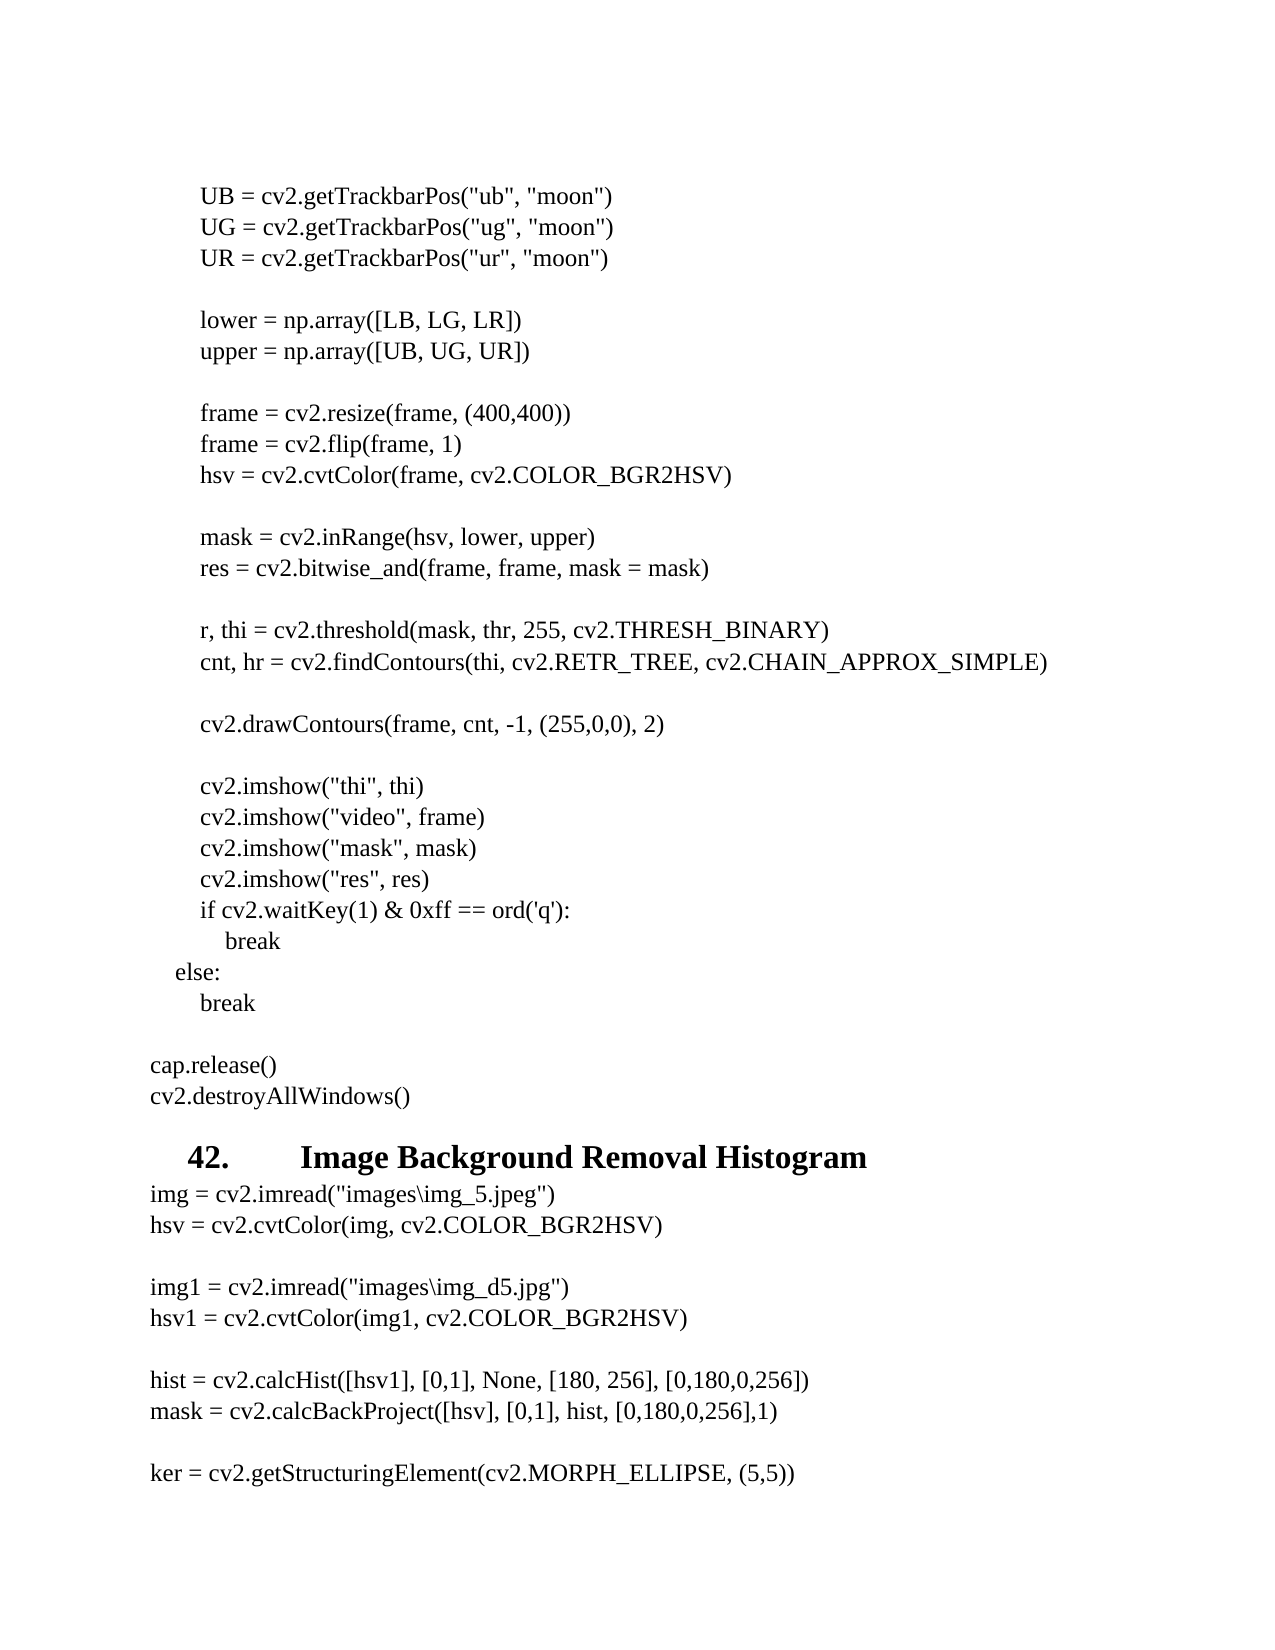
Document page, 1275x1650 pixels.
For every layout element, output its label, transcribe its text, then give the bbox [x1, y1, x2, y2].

text hsv = cv2.cvtColor(frame, cv2.COLOR_BGR2HSV) [150, 460, 1125, 489]
text UR = cv2.getTrackbarPos("ur", "moon") [150, 243, 1125, 272]
text cv2.imshow("video", frame) [150, 802, 1125, 831]
text hsv1 = cv2.cvtColor(img1, cv2.COLOR_BGR2HSV) [150, 1303, 1125, 1332]
text ker = cv2.getStructuringElement(cv2.MORPH_ELLIPSE, (5,5)) [150, 1458, 1125, 1487]
text img = cv2.imread("images\img_5.jpeg") [150, 1179, 1125, 1207]
text cap.release() [150, 1050, 1125, 1079]
text lower = np.array([LB, LG, LR]) [150, 305, 1125, 334]
text else: [150, 957, 1125, 986]
text hist = cv2.calcHist([hsv1], [0,1], None, [180, 256], [0,180,0,256]) [150, 1365, 1125, 1394]
text mask = cv2.calcBackProject([hsv], [0,1], hist, [0,180,0,256],1) [150, 1396, 1125, 1425]
text frame = cv2.resize(frame, (400,400)) [150, 398, 1125, 427]
text cv2.imshow("res", res) [150, 864, 1125, 893]
text hsv = cv2.cvtColor(img, cv2.COLOR_BGR2HSV) [150, 1210, 1125, 1238]
text break [150, 988, 1125, 1017]
text res = cv2.bitwise_and(frame, frame, mask = mask) [150, 553, 1125, 582]
text upper = np.array([UB, UG, UR]) [150, 336, 1125, 365]
text cv2.drawContours(frame, cnt, -1, (255,0,0), 2) [150, 709, 1125, 737]
text if cv2.waitKey(1) & 0xff == ord('q'): [150, 895, 1125, 924]
text UB = cv2.getTrackbarPos("ub", "moon") [150, 181, 1125, 210]
text mask = cv2.inRange(hsv, lower, upper) [150, 522, 1125, 551]
text cnt, hr = cv2.findContours(thi, cv2.RETR_TREE, cv2.CHAIN_APPROX_SIMPLE) [150, 647, 1125, 675]
text cv2.destroyAllWindows() [150, 1081, 1125, 1110]
text img1 = cv2.imread("images\img_d5.jpg") [150, 1272, 1125, 1301]
text break [150, 926, 1125, 955]
subtitle Image Background Removal Histogram [187, 1137, 1125, 1176]
text r, thi = cv2.threshold(mask, thr, 255, cv2.THRESH_BINARY) [150, 616, 1125, 644]
text UG = cv2.getTrackbarPos("ug", "moon") [150, 212, 1125, 241]
text frame = cv2.flip(frame, 1) [150, 429, 1125, 458]
text cv2.imshow("mask", mask) [150, 833, 1125, 862]
text cv2.imshow("thi", thi) [150, 771, 1125, 799]
